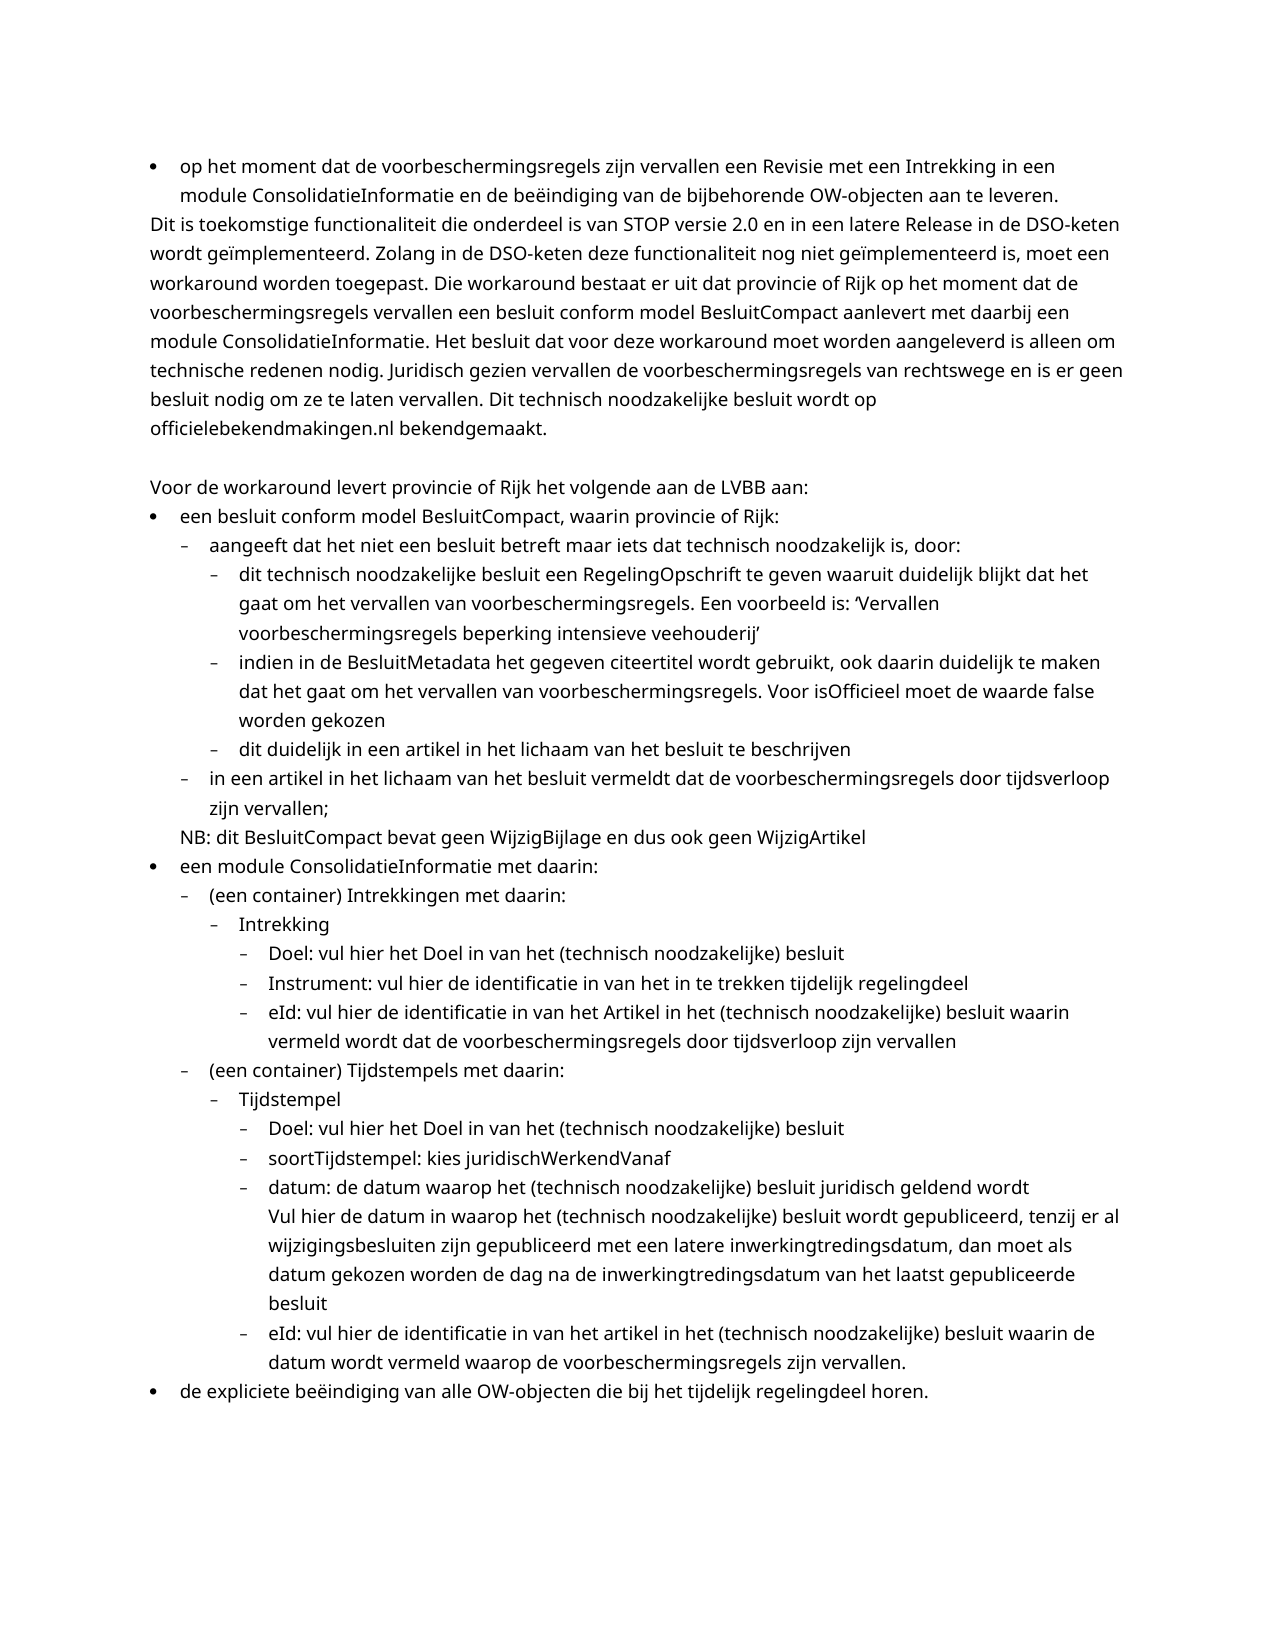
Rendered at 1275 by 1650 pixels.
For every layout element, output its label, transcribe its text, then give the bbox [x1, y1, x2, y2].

text (een container) Intrekkingen met daarin: [179, 879, 1125, 908]
text op het moment dat de voorbeschermingsregels zijn vervallen een Revisie met een Intrekking in een module ConsolidatieInformatie en de beëindiging van de bijbehorende OW-objecten aan te leveren. [150, 150, 1125, 208]
text Doel: vul hier het Doel in van het (technisch noodzakelijke) besluit [239, 937, 1125, 967]
list NB: dit BesluitCompact bevat geen WijzigBijlage en dus ook geen WijzigArtikel [179, 821, 1125, 850]
text in een artikel in het lichaam van het besluit vermeldt dat de voorbeschermingsregels door tijdsverloop zijn vervallen; [179, 762, 1125, 821]
text (een container) Tijdstempels met daarin: [179, 1054, 1125, 1083]
text datum: de datum waarop het (technisch noodzakelijke) besluit juridisch geldend wordt Vul hier de datum in waarop het (technisch noodzakelijke) besluit wordt gepubliceerd, tenzij er al wijzigingsbesluiten zijn gepubliceerd met een latere inwerkingtredingsdatum, dan moet als datum gekozen worden de dag na de inwerkingtredingsdatum van het laatst gepubliceerde besluit [239, 1171, 1125, 1317]
text dit duidelijk in een artikel in het lichaam van het besluit te beschrijven [209, 733, 1125, 762]
text Instrument: vul hier de identificatie in van het in te trekken tijdelijk regelingdeel [239, 967, 1125, 996]
text Intrekking [209, 908, 1125, 937]
text Voor de workaround levert provincie of Rijk het volgende aan de LVBB aan: [150, 471, 1125, 500]
text Doel: vul hier het Doel in van het (technisch noodzakelijke) besluit [239, 1112, 1125, 1142]
text eId: vul hier de identificatie in van het Artikel in het (technisch noodzakelijke) besluit waarin vermeld wordt dat de voorbeschermingsregels door tijdsverloop zijn vervallen [239, 996, 1125, 1054]
text Dit is toekomstige functionaliteit die onderdeel is van STOP versie 2.0 en in een latere Release in de DSO-keten wordt geïmplementeerd. Zolang in de DSO-keten deze functionaliteit nog niet geïmplementeerd is, moet een workaround worden toegepast. Die workaround bestaat er uit dat provincie of Rijk op het moment dat de voorbeschermingsregels vervallen een besluit conform model BesluitCompact aanlevert met daarbij een module ConsolidatieInformatie. Het besluit dat voor deze workaround moet worden aangeleverd is alleen om technische redenen nodig. Juridisch gezien vervallen de voorbeschermingsregels van rechtswege en is er geen besluit nodig om ze te laten vervallen. Dit technisch noodzakelijke besluit wordt op officielebekendmakingen.nl bekendgemaakt. [150, 208, 1125, 442]
text dit technisch noodzakelijke besluit een RegelingOpschrift te geven waaruit duidelijk blijkt dat het gaat om het vervallen van voorbeschermingsregels. Een voorbeeld is: ‘Vervallen voorbeschermingsregels beperking intensieve veehouderij’ [209, 558, 1125, 646]
text eId: vul hier de identificatie in van het artikel in het (technisch noodzakelijke) besluit waarin de datum wordt vermeld waarop de voorbeschermingsregels zijn vervallen. [239, 1317, 1125, 1375]
text een besluit conform model BesluitCompact, waarin provincie of Rijk: [150, 500, 1125, 529]
text indien in de BesluitMetadata het gegeven citeertitel wordt gebruikt, ook daarin duidelijk te maken dat het gaat om het vervallen van voorbeschermingsregels. Voor isOfficieel moet de waarde false worden gekozen [209, 646, 1125, 733]
text soortTijdstempel: kies juridischWerkendVanaf [239, 1142, 1125, 1171]
text de expliciete beëindiging van alle OW-objecten die bij het tijdelijk regelingdeel horen. [150, 1375, 1125, 1404]
text Tijdstempel [209, 1083, 1125, 1112]
text aangeeft dat het niet een besluit betreft maar iets dat technisch noodzakelijk is, door: [179, 529, 1125, 558]
text een module ConsolidatieInformatie met daarin: [150, 850, 1125, 879]
